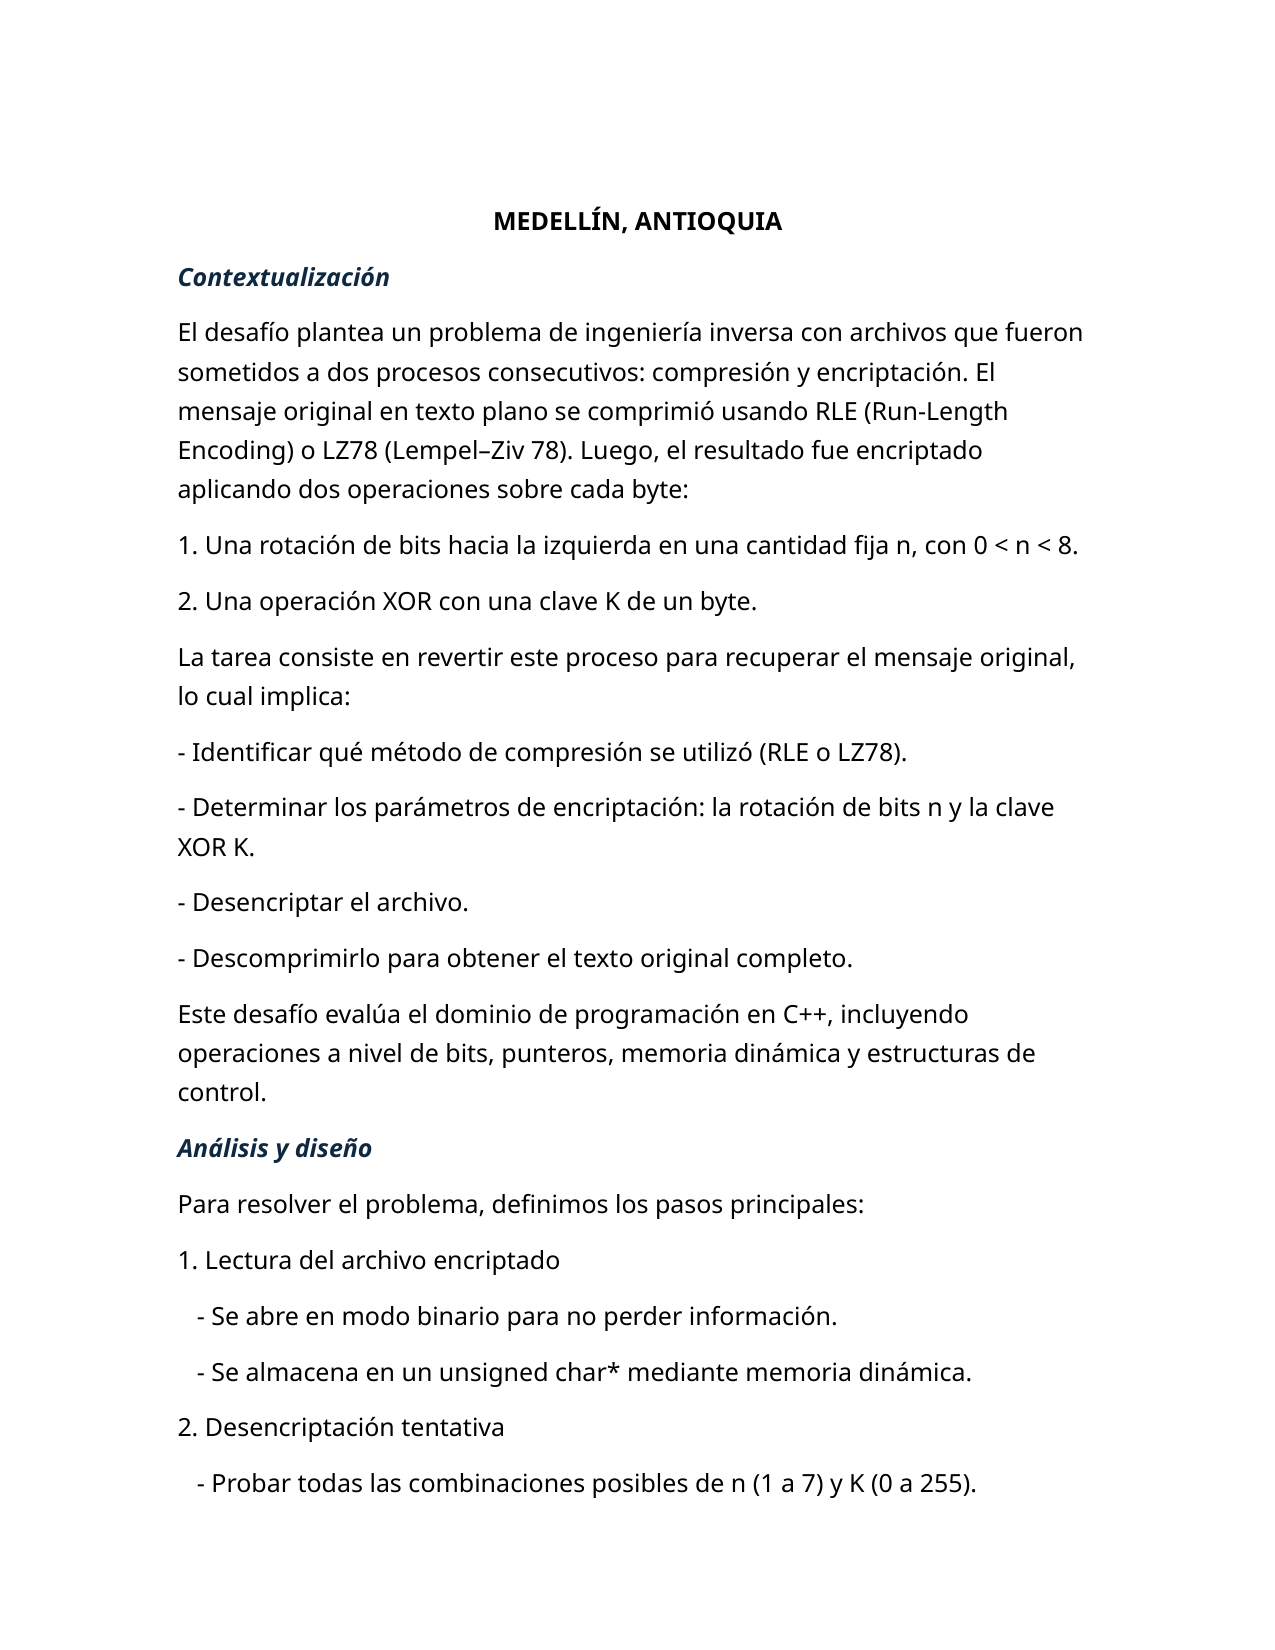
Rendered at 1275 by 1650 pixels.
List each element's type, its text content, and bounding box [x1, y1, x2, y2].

text MEDELLÍN, ANTIOQUIA [177, 203, 1098, 237]
text - Desencriptar el archivo. [177, 885, 1098, 919]
text - Probar todas las combinaciones posibles de n (1 a 7) y K (0 a 255). [177, 1466, 1098, 1500]
text Análisis y diseño [177, 1131, 1098, 1165]
text Contextualización [177, 259, 1098, 293]
text - Determinar los parámetros de encriptación: la rotación de bits n y la clave XOR K. [177, 790, 1098, 863]
text Este desafío evalúa el dominio de programación en C++, incluyendo operaciones a nivel de bits, punteros, memoria dinámica y estructuras de control. [177, 997, 1098, 1109]
text - Se abre en modo binario para no perder información. [177, 1298, 1098, 1332]
text 1. Lectura del archivo encriptado [177, 1243, 1098, 1277]
text 2. Una operación XOR con una clave K de un byte. [177, 583, 1098, 617]
text Para resolver el problema, definimos los pasos principales: [177, 1187, 1098, 1221]
text - Identificar qué método de compresión se utilizó (RLE o LZ78). [177, 734, 1098, 768]
text - Descomprimirlo para obtener el texto original completo. [177, 941, 1098, 975]
text - Se almacena en un unsigned char* mediante memoria dinámica. [177, 1354, 1098, 1388]
text La tarea consiste en revertir este proceso para recuperar el mensaje original, lo cual implica: [177, 639, 1098, 712]
text El desafío plantea un problema de ingeniería inversa con archivos que fueron sometidos a dos procesos consecutivos: compresión y encriptación. El mensaje original en texto plano se comprimió usando RLE (Run-Length Encoding) o LZ78 (Lempel–Ziv 78). Luego, el resultado fue encriptado aplicando dos operaciones sobre cada byte: [177, 315, 1098, 506]
text 2. Desencriptación tentativa [177, 1410, 1098, 1444]
text 1. Una rotación de bits hacia la izquierda en una cantidad fija n, con 0 < n < 8. [177, 528, 1098, 562]
